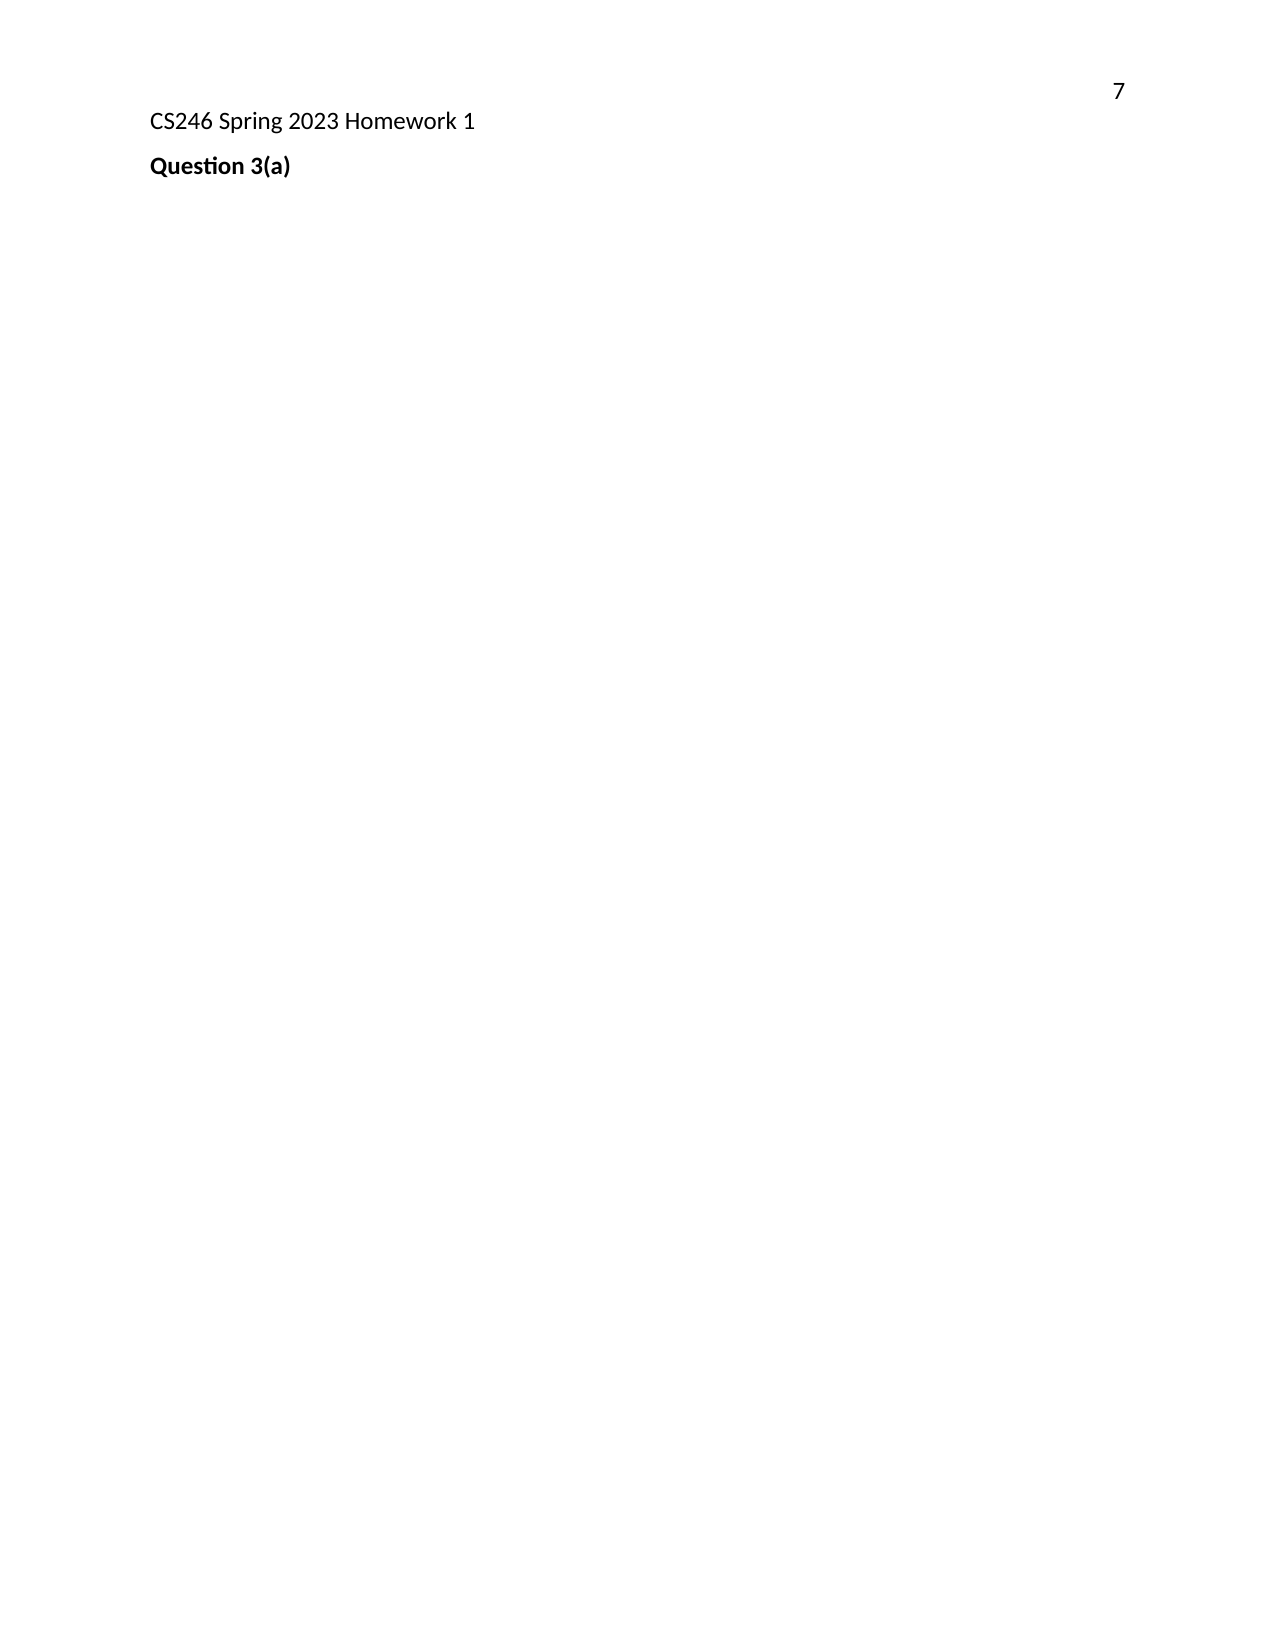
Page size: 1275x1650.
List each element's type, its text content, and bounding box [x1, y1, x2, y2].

text Question 3(a) [150, 150, 1125, 181]
